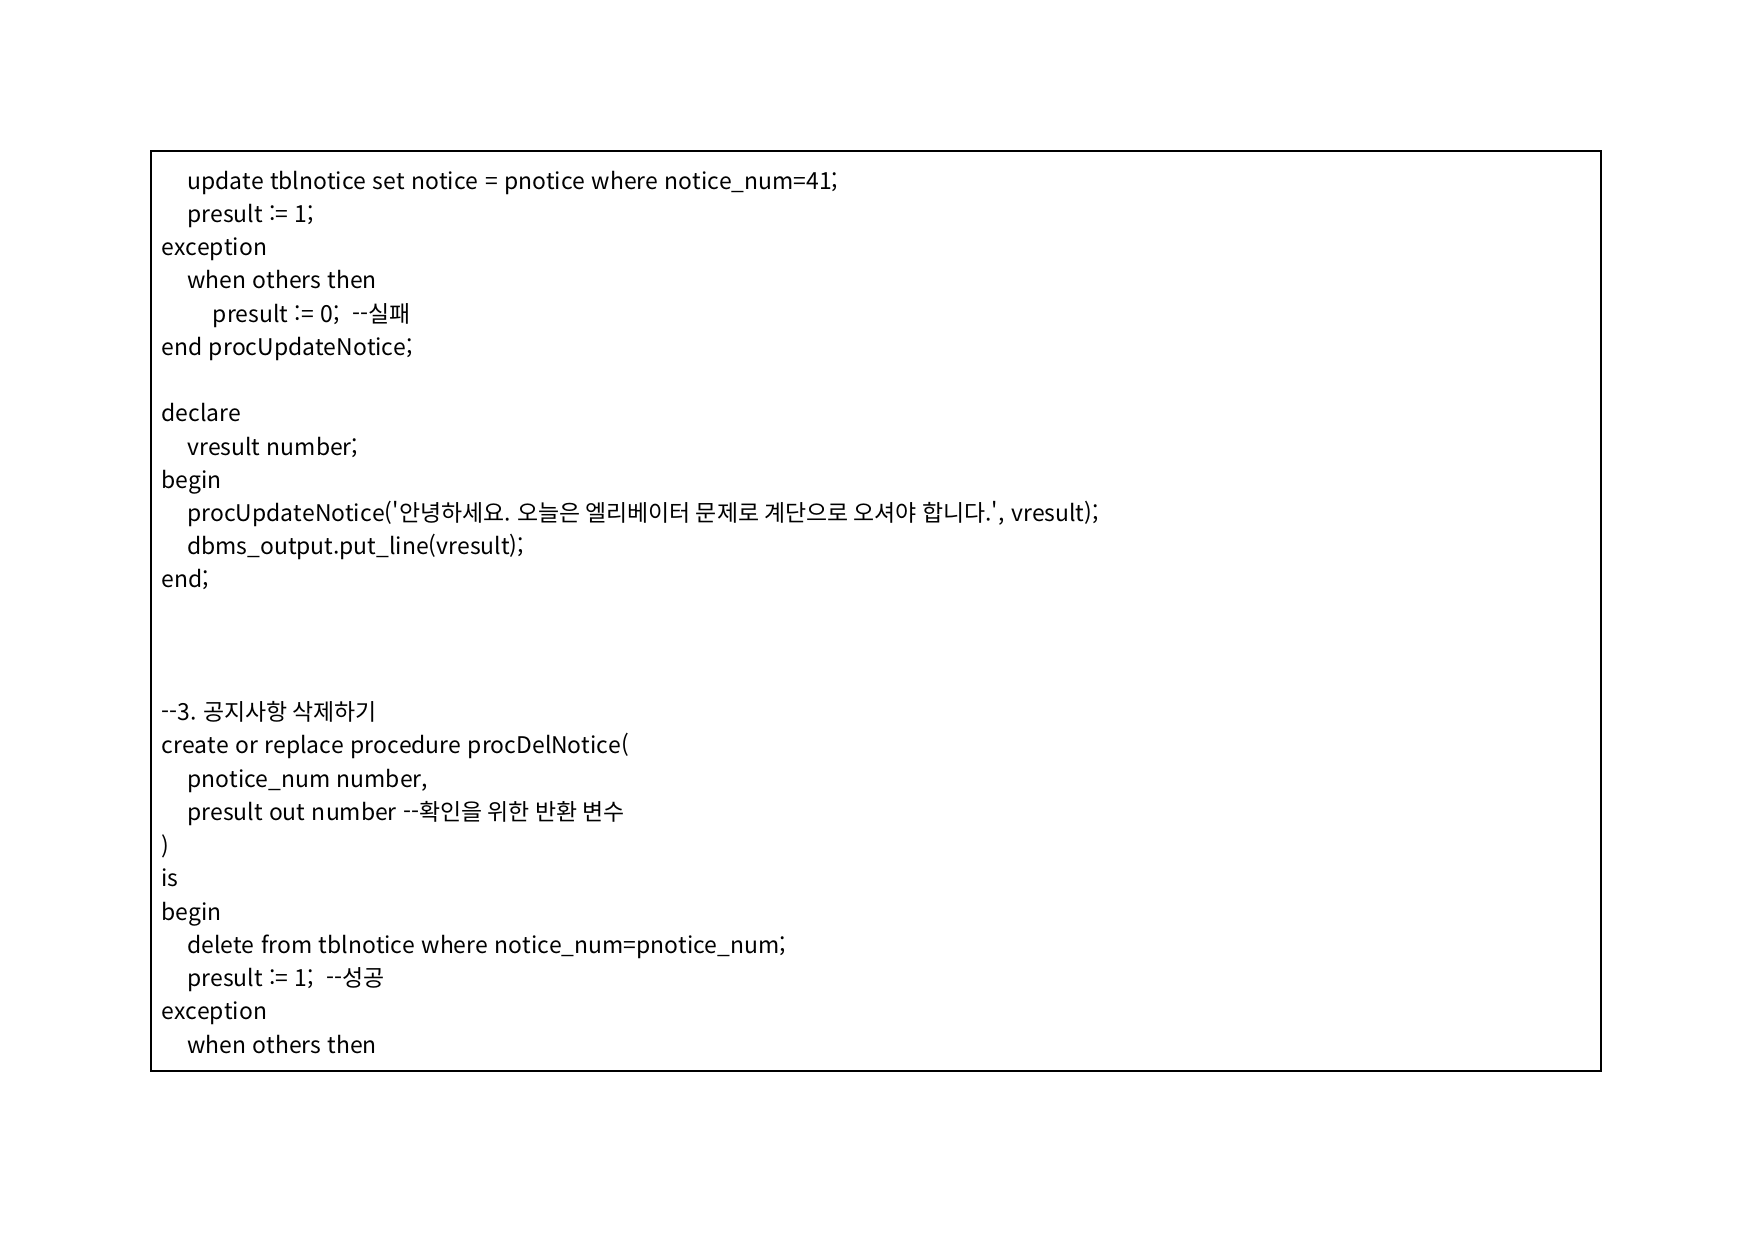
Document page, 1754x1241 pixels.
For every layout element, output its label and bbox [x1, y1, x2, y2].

table_cell [152, 152, 1600, 1070]
